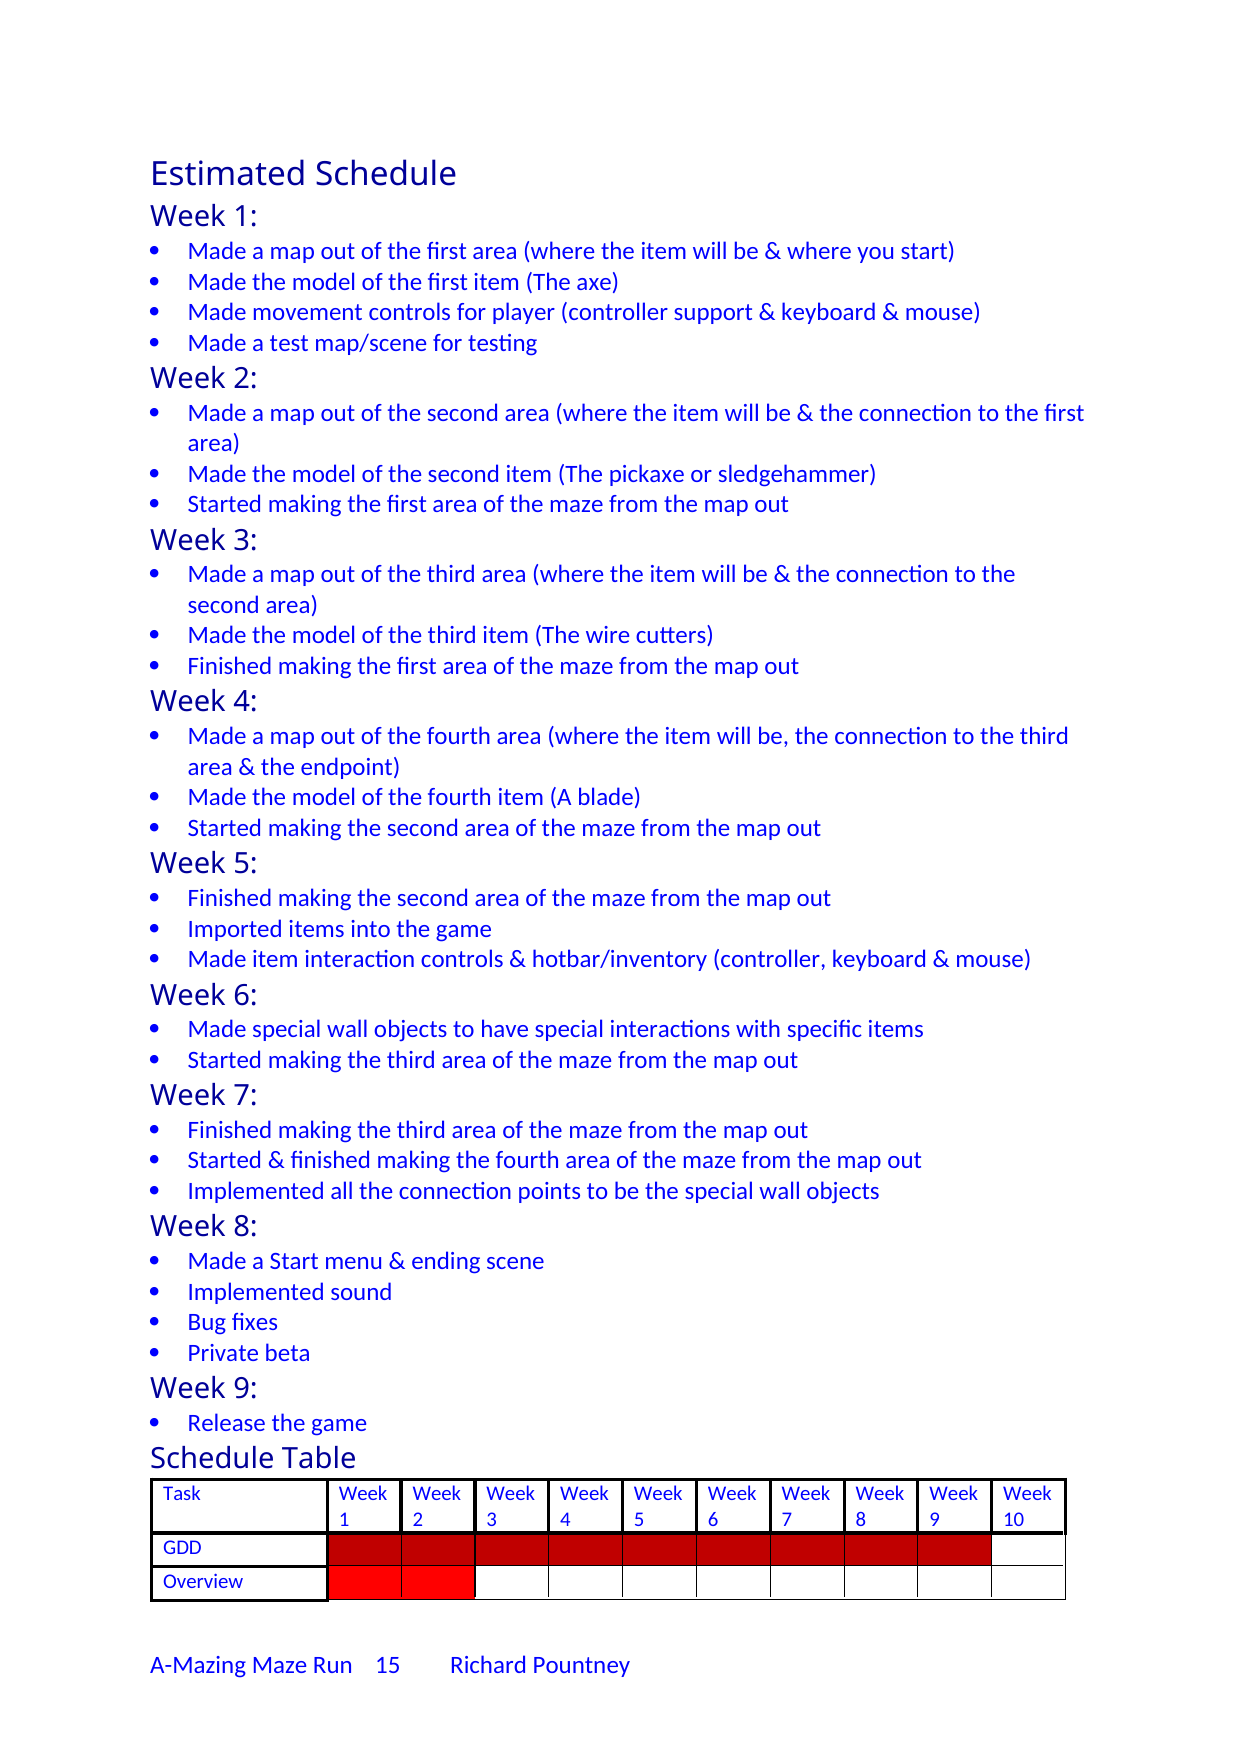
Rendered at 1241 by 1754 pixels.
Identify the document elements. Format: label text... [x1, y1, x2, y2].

table_cell [623, 1535, 696, 1565]
subtitle Week 2: [150, 357, 1090, 397]
subtitle Week 9: [150, 1367, 1090, 1407]
table_cell [844, 1566, 918, 1599]
list Made a map out of the fourth area (where the item will be, the connection to the third area & the endpoint) [150, 720, 1090, 781]
list Made a Start menu & ending scene [150, 1245, 1090, 1276]
table_cell [549, 1535, 622, 1565]
table_cell [475, 1566, 549, 1599]
subtitle Week 4: [150, 681, 1090, 720]
list Made a map out of the first area (where the item will be & where you start) [150, 235, 1090, 266]
list Finished making the first area of the maze from the map out [150, 650, 1090, 681]
list Started making the third area of the maze from the map out [150, 1044, 1090, 1074]
table_header Week 4 [550, 1481, 621, 1531]
list Made the model of the first item (The axe) [150, 266, 1090, 296]
subtitle Week 1: [150, 195, 1090, 235]
table_header Week 7 [772, 1481, 843, 1531]
list Started making the first area of the maze from the map out [150, 488, 1090, 519]
list Imported items into the game [150, 913, 1090, 943]
table_cell [329, 1566, 401, 1599]
list Implemented sound [150, 1276, 1090, 1306]
table_header Week 10 [993, 1481, 1064, 1531]
list Finished making the second area of the maze from the map out [150, 882, 1090, 913]
table_cell [918, 1535, 991, 1565]
table_header Week 5 [624, 1481, 695, 1531]
table_cell [329, 1535, 401, 1565]
table_cell [918, 1566, 992, 1599]
list Made a map out of the third area (where the item will be & the connection to the second area) [150, 559, 1090, 620]
list Made the model of the fourth item (A blade) [150, 781, 1090, 812]
list Release the game [150, 1407, 1090, 1438]
table_cell [845, 1535, 917, 1565]
subtitle Week 8: [150, 1206, 1090, 1245]
list Started & finished making the fourth area of the maze from the map out [150, 1145, 1090, 1175]
table_header Week 6 [698, 1481, 769, 1531]
table_cell [402, 1535, 474, 1565]
subtitle Week 6: [150, 974, 1090, 1013]
table_cell [697, 1535, 770, 1565]
table_header Week 1 [329, 1481, 399, 1531]
table_header Week 3 [477, 1481, 547, 1531]
table_cell [770, 1566, 844, 1599]
table_cell [549, 1566, 622, 1599]
list Made the model of the second item (The pickaxe or sledgehammer) [150, 458, 1090, 488]
list Finished making the third area of the maze from the map out [150, 1114, 1090, 1145]
list Bug fixes [150, 1306, 1090, 1337]
table_cell [771, 1535, 844, 1565]
subtitle Week 3: [150, 519, 1090, 559]
list Made item interaction controls & hotbar/inventory (controller, keyboard & mouse) [150, 943, 1090, 974]
list Implemented all the connection points to be the special wall objects [150, 1175, 1090, 1206]
subtitle Schedule Table [150, 1438, 1090, 1477]
subtitle Week 5: [150, 842, 1090, 882]
table_cell GDD [153, 1535, 326, 1565]
table_cell Overview [153, 1568, 326, 1599]
table_cell [623, 1566, 696, 1599]
table_cell [696, 1566, 770, 1599]
table_cell [992, 1531, 1065, 1565]
table_cell [992, 1565, 1065, 1599]
subtitle Week 7: [150, 1074, 1090, 1114]
list Made a map out of the second area (where the item will be & the connection to the first area) [150, 397, 1090, 458]
table_cell [401, 1566, 475, 1599]
table_header Week 9 [919, 1481, 990, 1531]
list Started making the second area of the maze from the map out [150, 812, 1090, 842]
table_cell [476, 1535, 548, 1565]
list Made the model of the third item (The wire cutters) [150, 620, 1090, 650]
list Made special wall objects to have special interactions with specific items [150, 1013, 1090, 1044]
subtitle Estimated Schedule [150, 150, 1090, 195]
table_header Week 2 [403, 1481, 473, 1531]
table_header Task [153, 1481, 326, 1531]
table_header Week 8 [846, 1481, 916, 1531]
list Made a test map/scene for testing [150, 327, 1090, 357]
list Private beta [150, 1337, 1090, 1367]
list Made movement controls for player (controller support & keyboard & mouse) [150, 296, 1090, 327]
